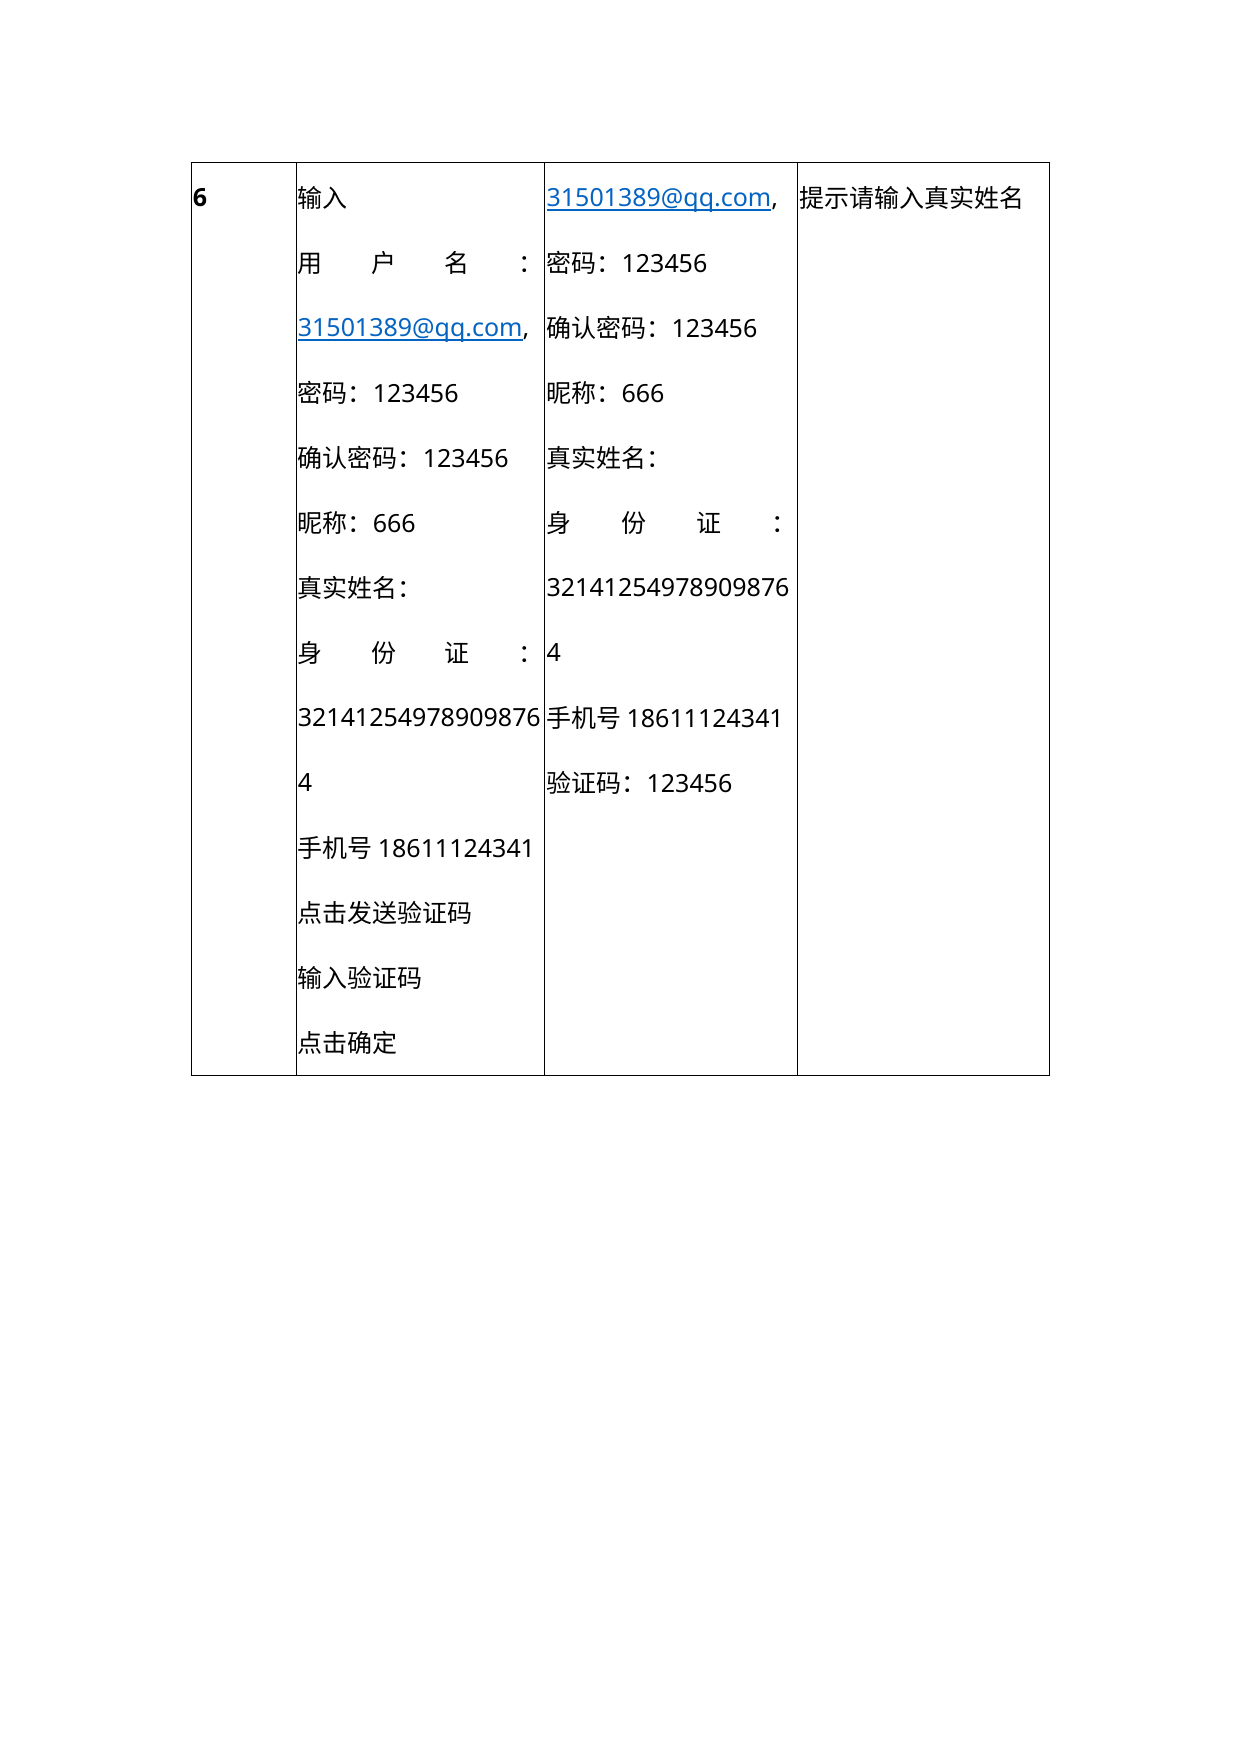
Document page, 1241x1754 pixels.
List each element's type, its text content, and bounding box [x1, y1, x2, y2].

table_cell 输入 用户名：31501389@qq.com, 密码：123456 确认密码：123456 昵称：666 真实姓名： 身份证：321412549789098764 手机号18611124341 点击发送验证码 输入验证码 点击确定 [297, 163, 544, 1074]
table_cell 6 [192, 163, 296, 1074]
table_cell 提示请输入真实姓名 [798, 163, 1049, 1074]
table_cell 31501389@qq.com, 密码：123456 确认密码：123456 昵称：666 真实姓名： 身份证：321412549789098764 手机号18611124341 验证码：123456 [545, 163, 797, 1074]
